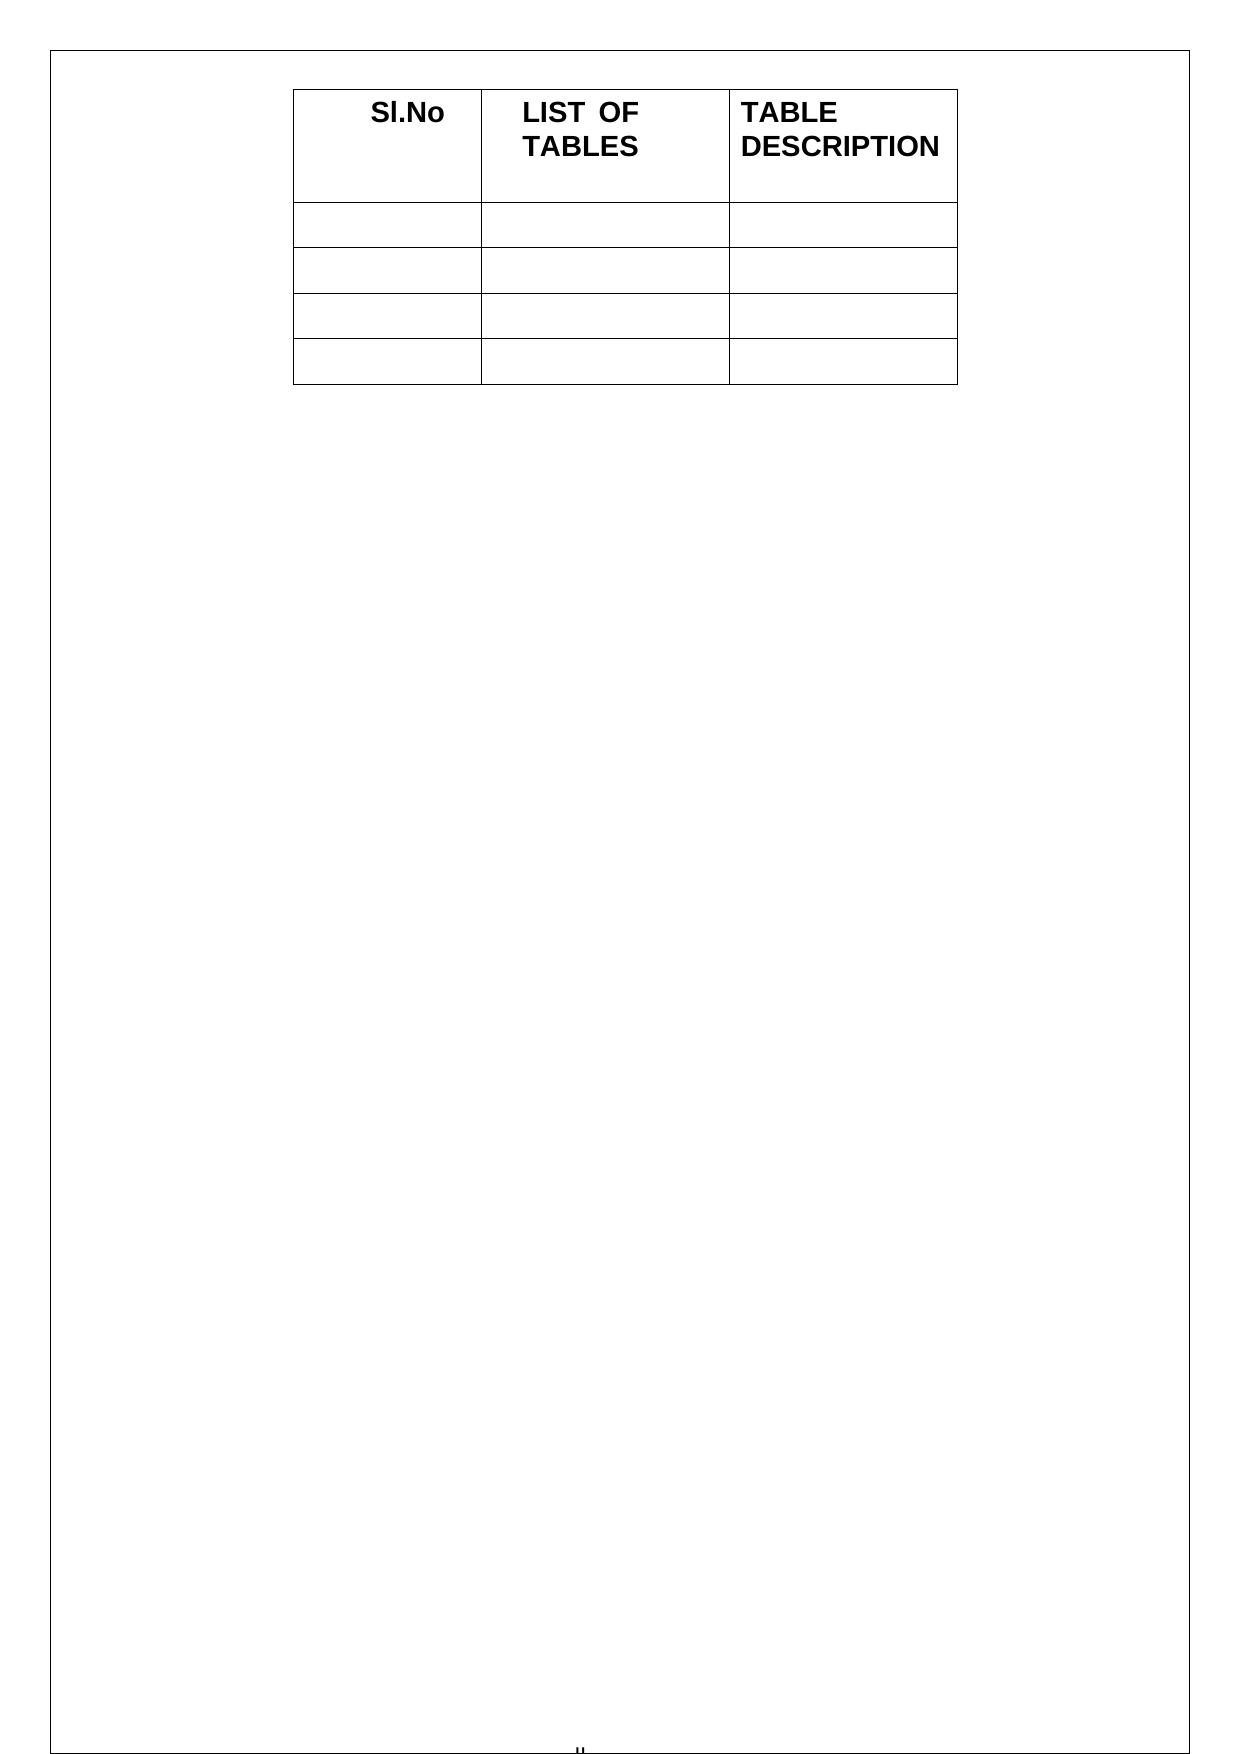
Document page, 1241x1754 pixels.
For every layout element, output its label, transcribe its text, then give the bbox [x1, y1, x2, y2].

table_header LIST OF TABLES [482, 90, 729, 202]
table_cell [482, 339, 729, 383]
table_cell [294, 203, 481, 247]
table_cell [482, 203, 729, 247]
table_cell [482, 294, 729, 338]
table_header TABLE DESCRIPTION [730, 90, 957, 202]
table_cell [294, 294, 481, 338]
table_cell [730, 339, 957, 383]
table_cell [294, 339, 481, 383]
table_header Sl.No [294, 90, 481, 202]
table_cell [730, 248, 957, 293]
table_cell [482, 248, 729, 293]
table_cell [294, 248, 481, 293]
table_cell [730, 203, 957, 247]
table_cell [730, 294, 957, 338]
